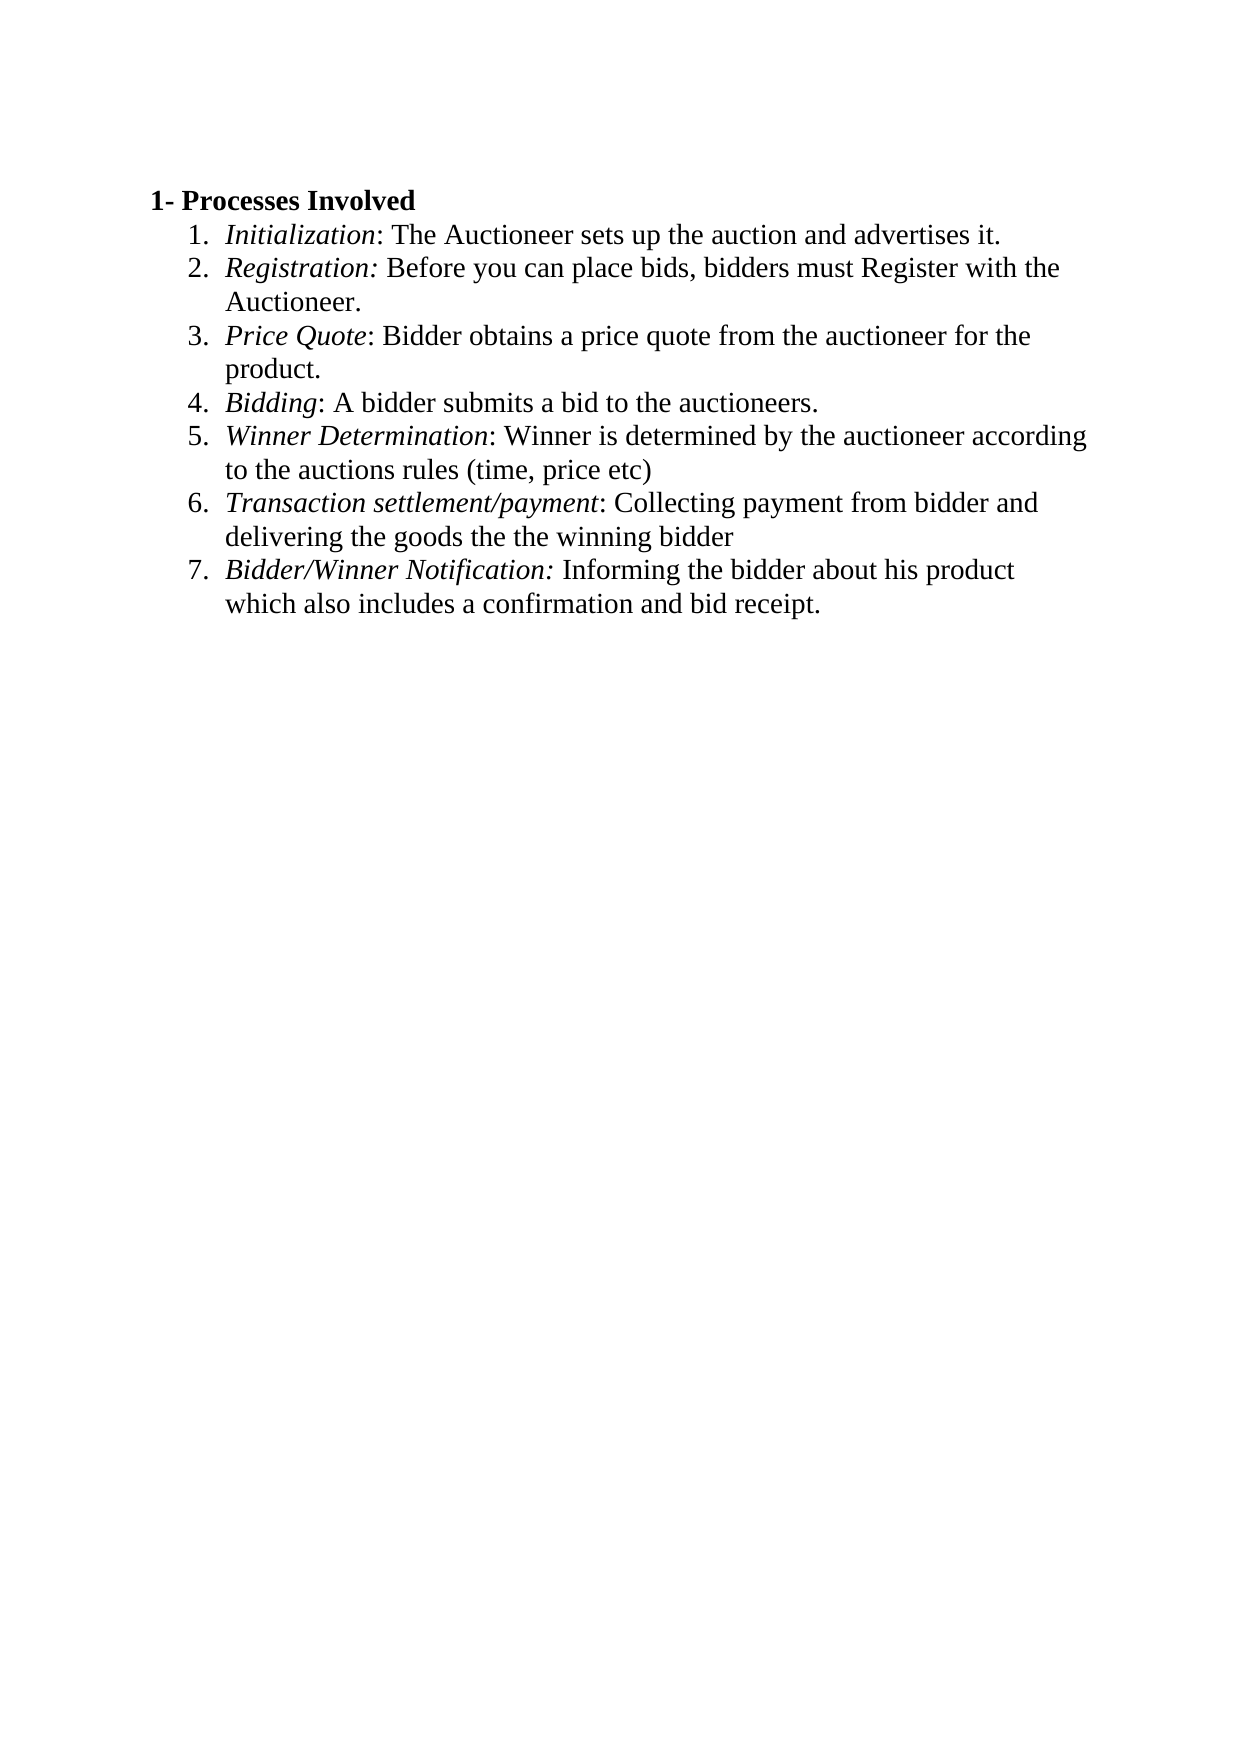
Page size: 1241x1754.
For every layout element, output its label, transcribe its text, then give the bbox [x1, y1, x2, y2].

list Bidder/Winner Notification: Informing the bidder about his product which also includes a confirmation and bid receipt. [187, 552, 1090, 619]
list Winner Determination: Winner is determined by the auctioneer according to the auctions rules (time, price etc) [187, 418, 1090, 485]
list Bidding: A bidder submits a bid to the auctioneers. [187, 385, 1090, 418]
list Initialization: The Auctioneer sets up the auction and advertises it. [187, 217, 1090, 251]
list Price Quote: Bidder obtains a price quote from the auctioneer for the product. [187, 318, 1090, 385]
list Transaction settlement/payment: Collecting payment from bidder and delivering the goods the the winning bidder [187, 485, 1090, 552]
text 1- Processes Involved [150, 183, 1090, 217]
list Registration: Before you can place bids, bidders must Register with the Auctioneer. [187, 251, 1090, 318]
